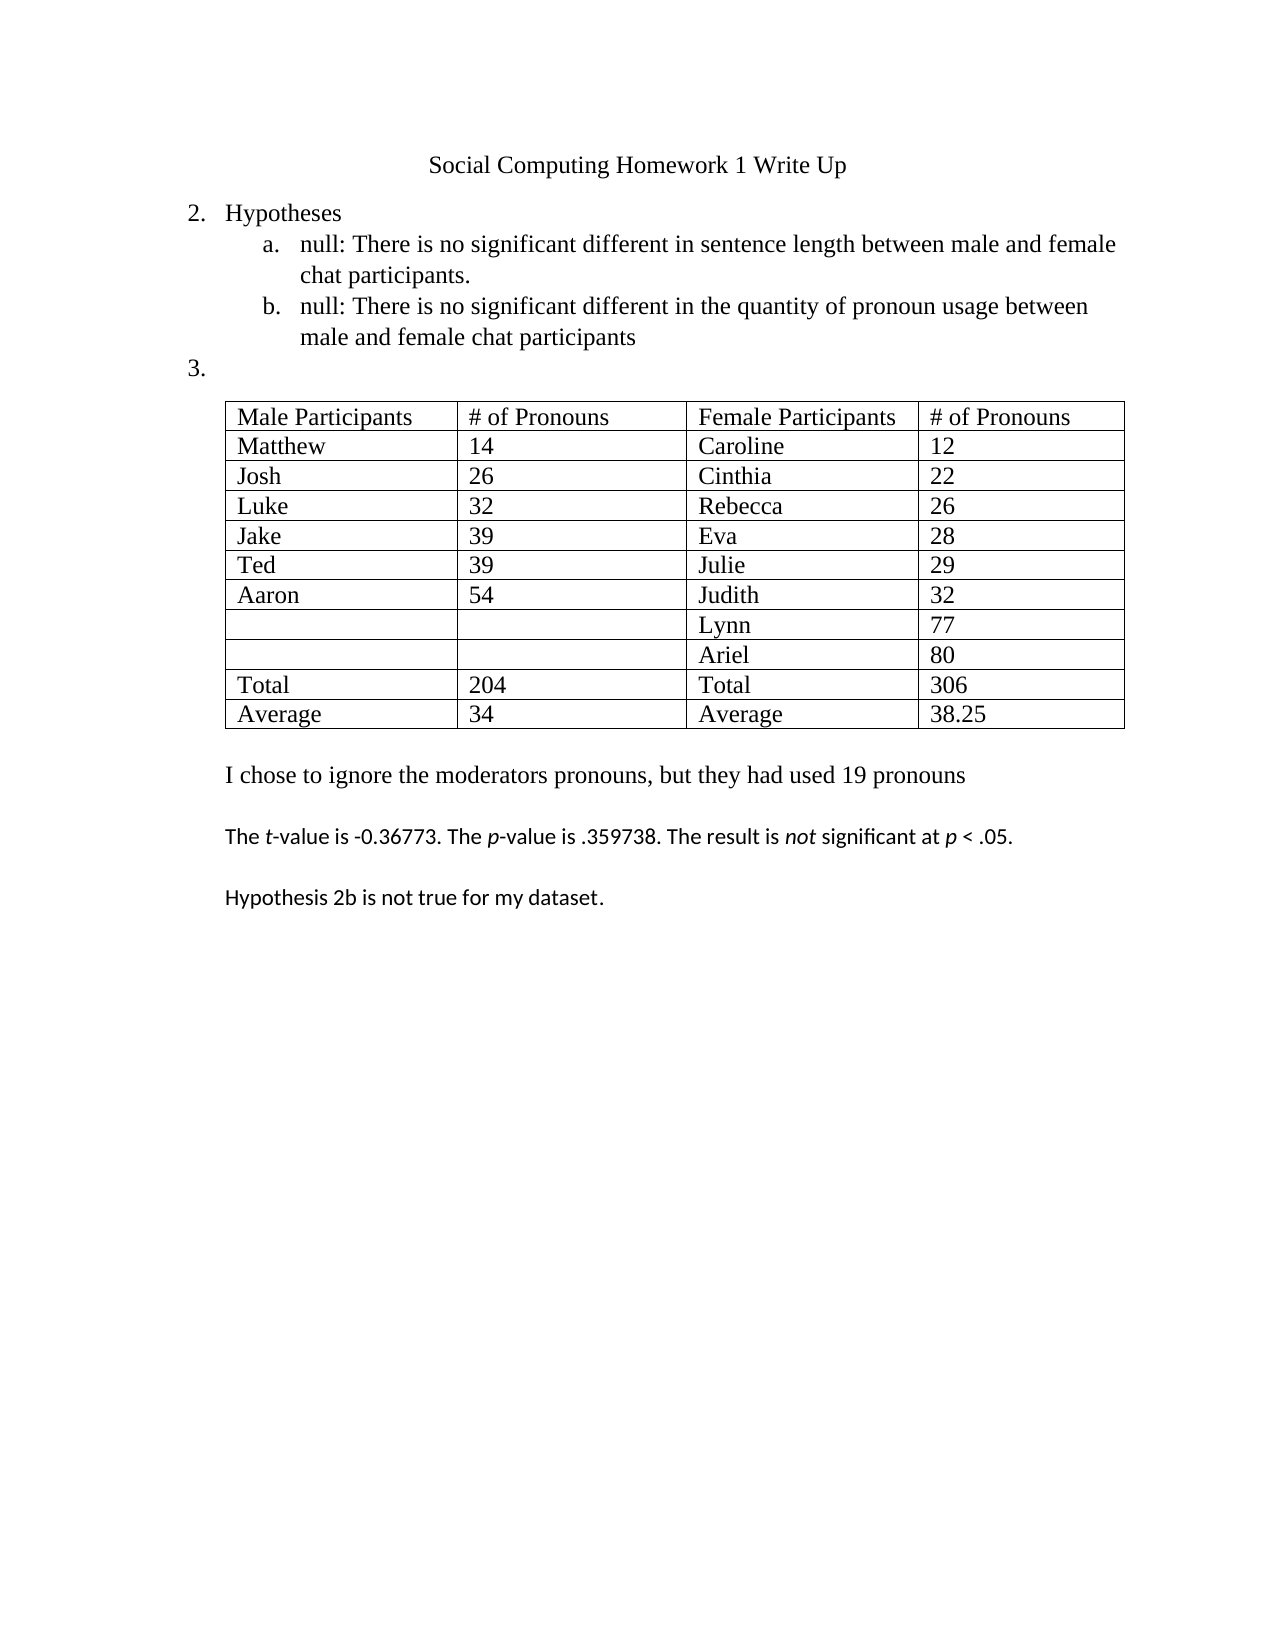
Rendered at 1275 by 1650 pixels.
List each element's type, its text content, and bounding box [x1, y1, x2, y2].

table_cell Total [226, 670, 457, 698]
table_header Female Participants [687, 402, 918, 430]
table_cell 12 [919, 431, 1124, 460]
table_cell Josh [226, 461, 457, 490]
table_cell Matthew [226, 431, 457, 460]
list null: There is no significant different in the quantity of pronoun usage between male and female chat participants [262, 291, 1125, 351]
table_cell 28 [919, 521, 1124, 549]
table_cell Aaron [226, 580, 457, 609]
list Hypothesis 2b is not true for my dataset. [225, 883, 1125, 911]
table_cell 39 [458, 551, 686, 579]
list The t-value is -0.36773. The p-value is .359738. The result is not significant at p < .05. [225, 822, 1125, 851]
text Social Computing Homework 1 Write Up [150, 150, 1125, 179]
table_cell Caroline [687, 431, 918, 460]
table_cell 39 [458, 521, 686, 549]
table_cell Jake [226, 521, 457, 549]
list null: There is no significant different in sentence length between male and female chat participants. [262, 229, 1125, 288]
table_cell 26 [458, 461, 686, 490]
list Hypotheses [187, 198, 1125, 226]
table_cell [226, 640, 457, 669]
table_cell Luke [226, 491, 457, 520]
table_cell 204 [458, 670, 686, 698]
table_cell 306 [919, 670, 1124, 698]
table_header # of Pronouns [919, 402, 1124, 430]
table_header # of Pronouns [458, 402, 686, 430]
table_cell Julie [687, 551, 918, 579]
table_cell Average [687, 700, 918, 728]
table_cell Total [687, 670, 918, 698]
table_cell [226, 610, 457, 639]
table_cell Cinthia [687, 461, 918, 490]
table_cell 54 [458, 580, 686, 609]
list I chose to ignore the moderators pronouns, but they had used 19 pronouns [225, 760, 1125, 789]
table_cell [458, 640, 686, 669]
table_cell Eva [687, 521, 918, 549]
table_cell Ariel [687, 640, 918, 669]
table_cell 32 [919, 580, 1124, 609]
table_cell 22 [919, 461, 1124, 490]
table_header Male Participants [226, 402, 457, 430]
table_cell [458, 610, 686, 639]
table_cell Lynn [687, 610, 918, 639]
table_cell 26 [919, 491, 1124, 520]
table_cell 77 [919, 610, 1124, 639]
table_cell 29 [919, 551, 1124, 579]
table_cell Rebecca [687, 491, 918, 520]
table_cell 34 [458, 700, 686, 728]
table_cell Ted [226, 551, 457, 579]
table_cell 14 [458, 431, 686, 460]
table_cell 38.25 [919, 700, 1124, 728]
table_cell Average [226, 700, 457, 728]
table_cell 32 [458, 491, 686, 520]
table_cell 80 [919, 640, 1124, 669]
table_cell Judith [687, 580, 918, 609]
